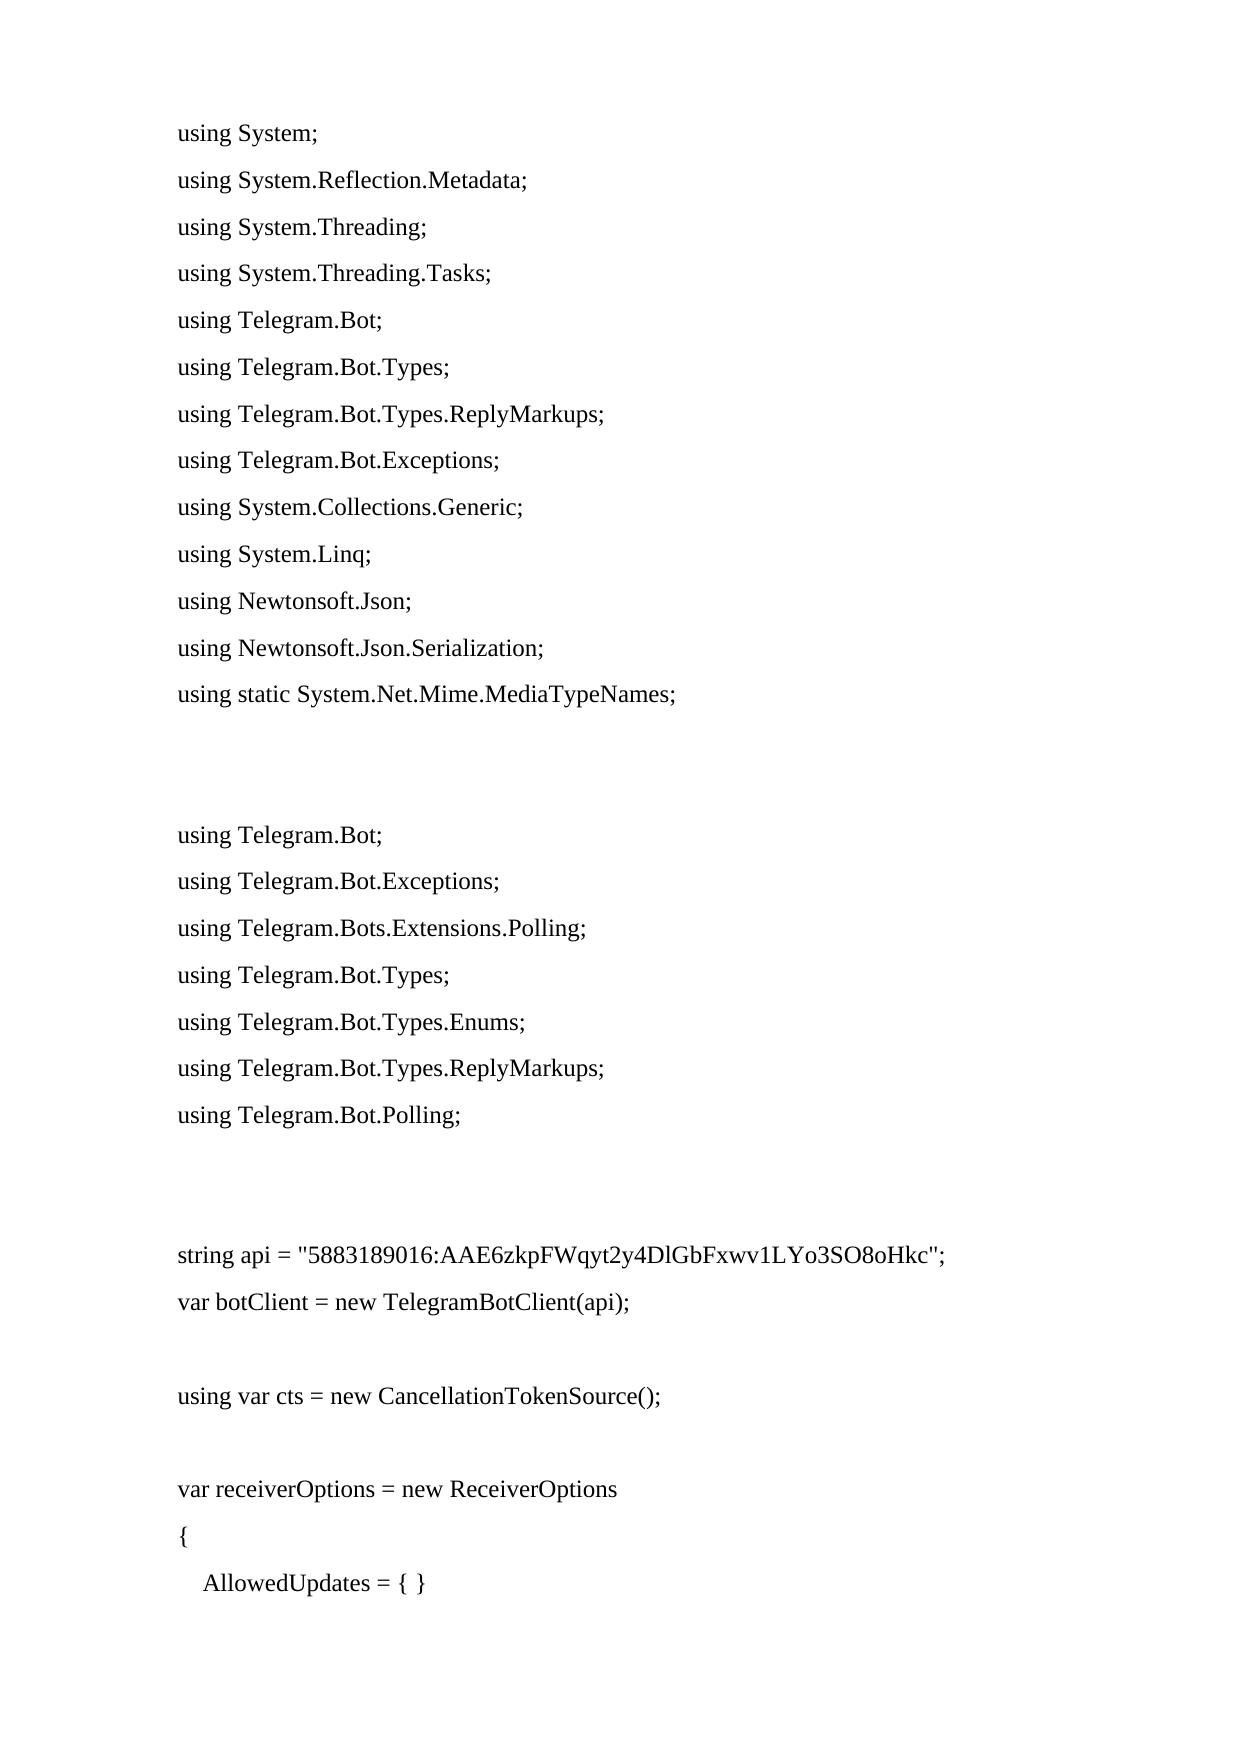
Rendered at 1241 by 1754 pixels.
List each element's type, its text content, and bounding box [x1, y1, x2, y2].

text string api = "5883189016:AAE6zkpFWqyt2y4DlGbFxwv1LYo3SO8oHkc"; [177, 1241, 1152, 1269]
text using Telegram.Bot.Types.Enums; [177, 1007, 1152, 1036]
text { [177, 1521, 1152, 1550]
text using System; [177, 118, 1152, 147]
text using System.Threading; [177, 212, 1152, 240]
text var botClient = new TelegramBotClient(api); [177, 1287, 1152, 1316]
text using Telegram.Bot.Types; [177, 352, 1152, 381]
text using Telegram.Bot.Types.ReplyMarkups; [177, 1053, 1152, 1082]
text var receiverOptions = new ReceiverOptions [177, 1474, 1152, 1503]
text using Telegram.Bot.Exceptions; [177, 866, 1152, 895]
text using System.Linq; [177, 539, 1152, 568]
text using var cts = new CancellationTokenSource(); [177, 1381, 1152, 1410]
text using Telegram.Bot.Polling; [177, 1100, 1152, 1129]
text using Telegram.Bot.Types; [177, 960, 1152, 989]
text using Telegram.Bot; [177, 820, 1152, 848]
text using Telegram.Bot.Types.ReplyMarkups; [177, 399, 1152, 427]
text using System.Collections.Generic; [177, 492, 1152, 521]
text using Newtonsoft.Json.Serialization; [177, 633, 1152, 661]
text using Telegram.Bot; [177, 305, 1152, 334]
text AllowedUpdates = { } [177, 1568, 1152, 1597]
text using System.Reflection.Metadata; [177, 165, 1152, 194]
text using Telegram.Bot.Exceptions; [177, 446, 1152, 474]
text using static System.Net.Mime.MediaTypeNames; [177, 679, 1152, 708]
text using Telegram.Bots.Extensions.Polling; [177, 913, 1152, 942]
text using System.Threading.Tasks; [177, 258, 1152, 287]
text using Newtonsoft.Json; [177, 586, 1152, 614]
